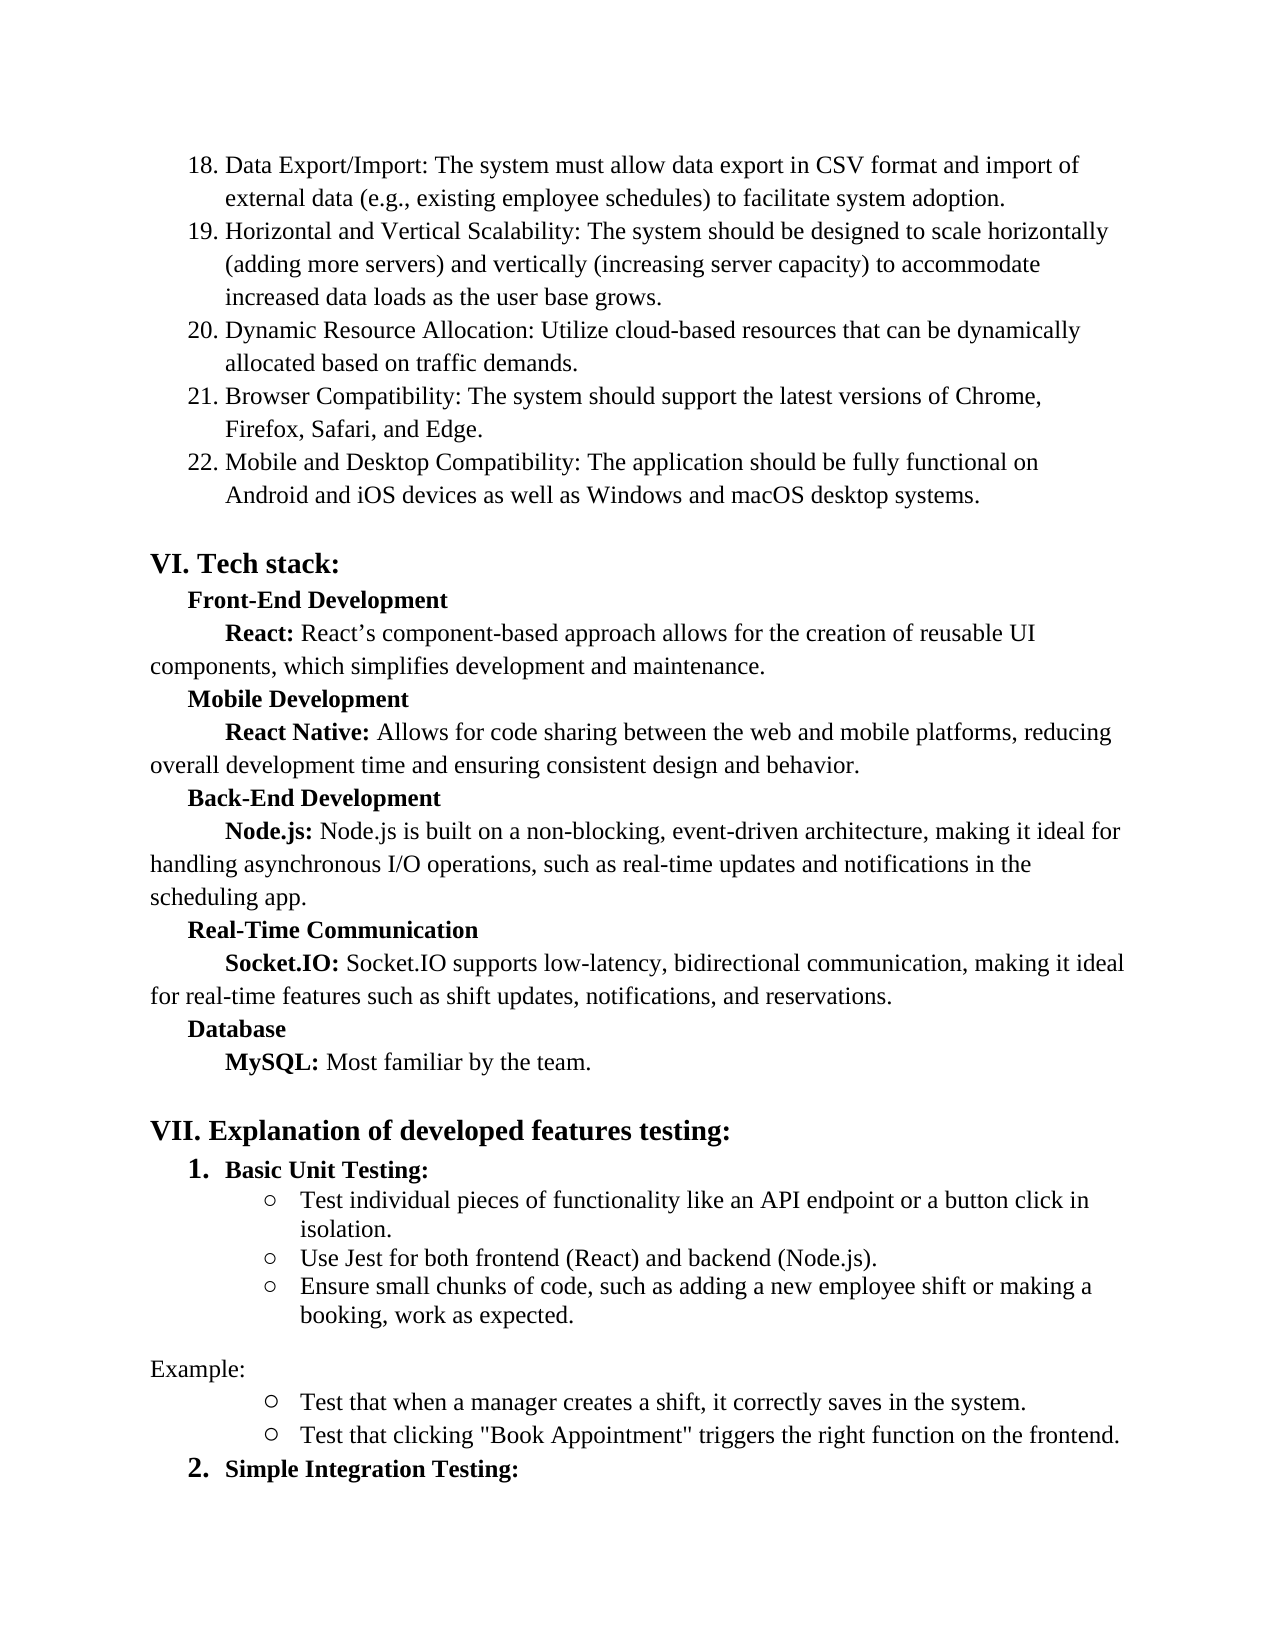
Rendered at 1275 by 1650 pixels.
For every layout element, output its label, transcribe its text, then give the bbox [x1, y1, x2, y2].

list Test individual pieces of functionality like an API endpoint or a button click in isolation. [262, 1185, 1125, 1243]
list Basic Unit Testing: [187, 1152, 1125, 1185]
list Browser Compatibility: The system should support the latest versions of Chrome, Firefox, Safari, and Edge. [187, 381, 1125, 443]
text VII. Explanation of developed features testing: [150, 1113, 1125, 1147]
list Test that when a manager creates a shift, it correctly saves in the system. [262, 1383, 1125, 1416]
text Socket.IO: Socket.IO supports low-latency, bidirectional communication, making it ideal for real-time features such as shift updates, notifications, and reservations. [150, 948, 1125, 1010]
text Node.js: Node.js is built on a non-blocking, event-driven architecture, making it ideal for handling asynchronous I/O operations, such as real-time updates and notifications in the scheduling app. [150, 816, 1125, 911]
list Data Export/Import: The system must allow data export in CSV format and import of external data (e.g., existing employee schedules) to facilitate system adoption. [187, 150, 1125, 212]
text React: React’s component-based approach allows for the creation of reusable UI components, which simplifies development and maintenance. [150, 618, 1125, 679]
text Real-Time Communication [150, 915, 1125, 944]
list Simple Integration Testing: [187, 1450, 1125, 1483]
list Test that clicking "Book Appointment" triggers the right function on the frontend. [262, 1416, 1125, 1450]
text MySQL: Most familiar by the team. [150, 1047, 1125, 1076]
list Mobile and Desktop Compatibility: The application should be fully functional on Android and iOS devices as well as Windows and macOS desktop systems. [187, 447, 1125, 509]
text Database [150, 1014, 1125, 1043]
text React Native: Allows for code sharing between the web and mobile platforms, reducing overall development time and ensuring consistent design and behavior. [150, 717, 1125, 779]
list Horizontal and Vertical Scalability: The system should be designed to scale horizontally (adding more servers) and vertically (increasing server capacity) to accommodate increased data loads as the user base grows. [187, 216, 1125, 311]
text Example: [150, 1354, 1125, 1383]
list Use Jest for both frontend (React) and backend (Node.js). [262, 1243, 1125, 1271]
text VI. Tech stack: [150, 546, 1125, 580]
text Mobile Development [150, 684, 1125, 713]
text Front-End Development [150, 585, 1125, 613]
list Ensure small chunks of code, such as adding a new employee shift or making a booking, work as expected. [262, 1271, 1125, 1329]
list Dynamic Resource Allocation: Utilize cloud-based resources that can be dynamically allocated based on traffic demands. [187, 315, 1125, 377]
text Back-End Development [150, 783, 1125, 812]
